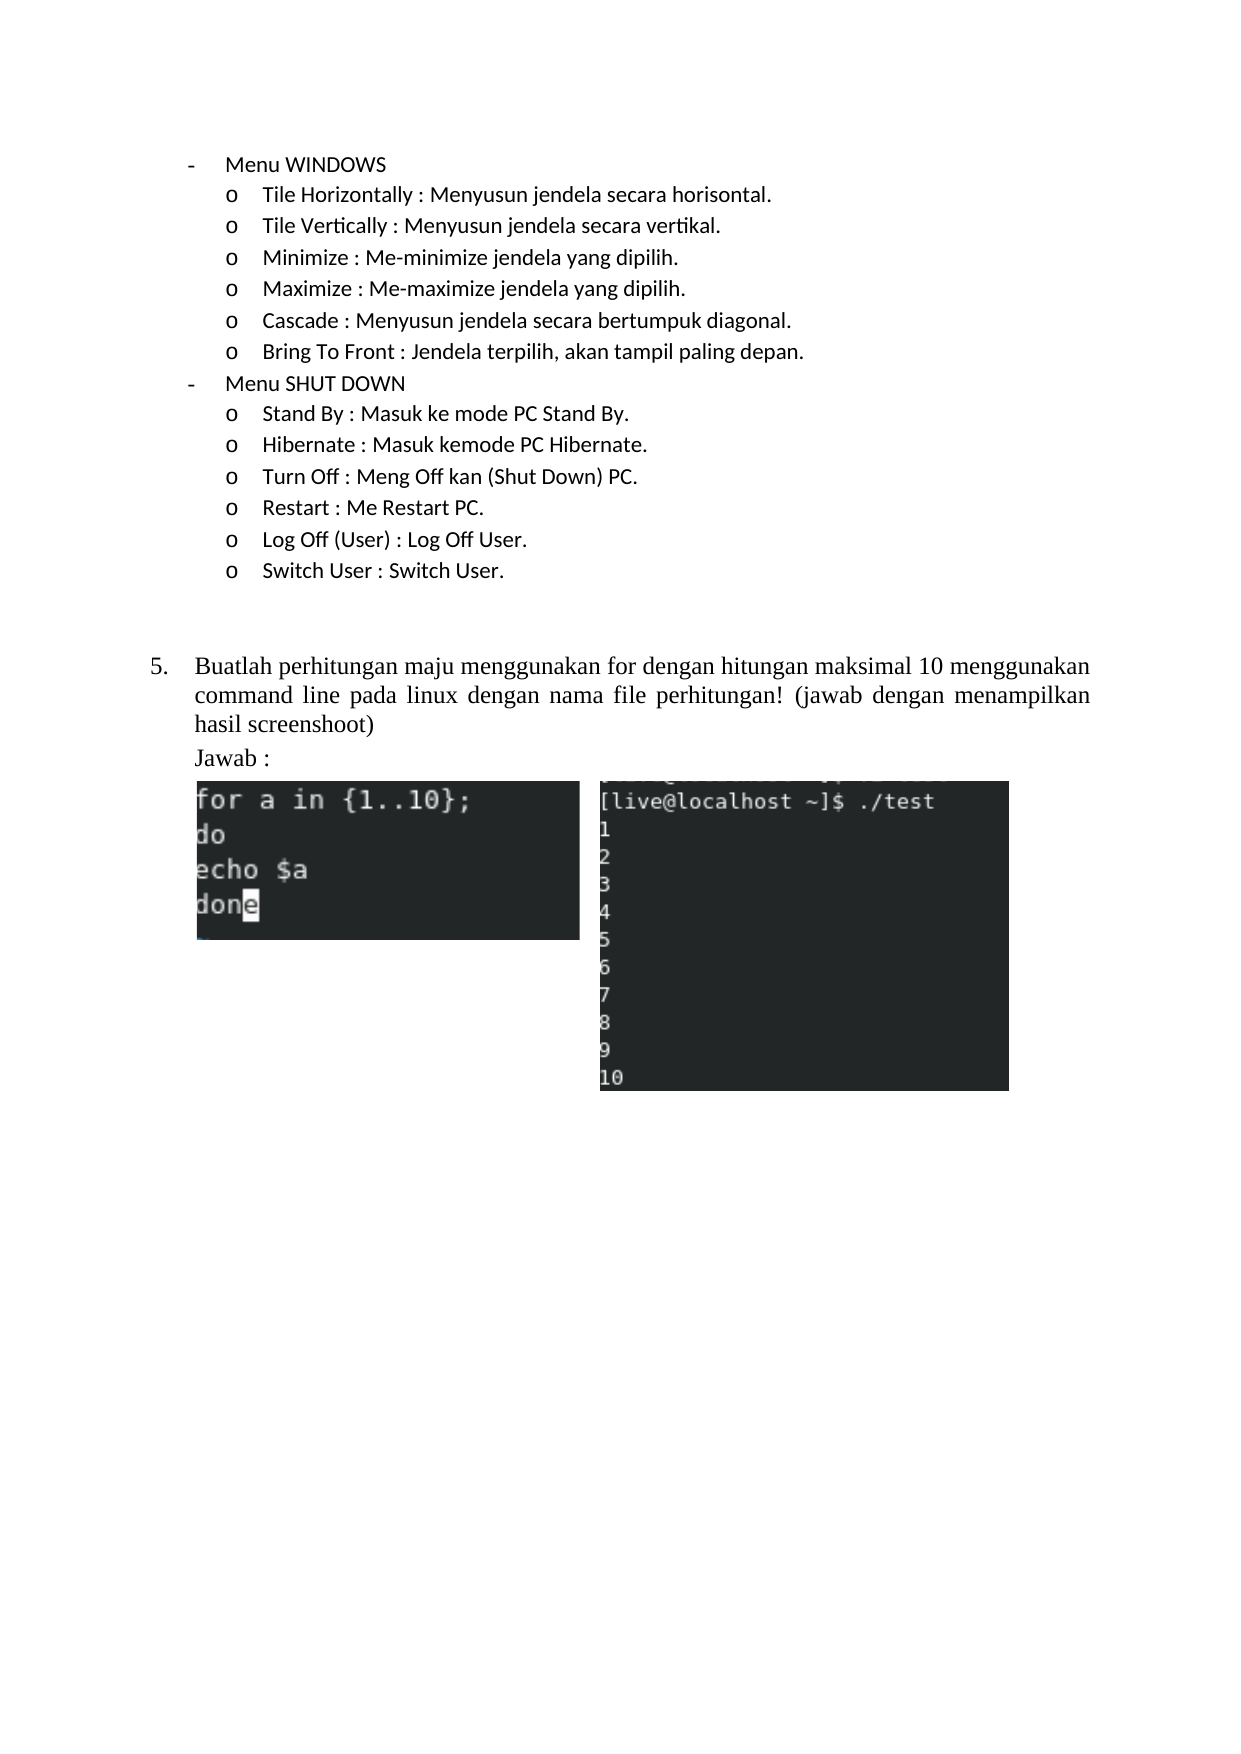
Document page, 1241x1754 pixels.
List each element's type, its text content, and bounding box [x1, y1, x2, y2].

list Minimize : Me-minimize jendela yang dipilih. [225, 243, 1090, 272]
list Switch User : Switch User. [225, 556, 1090, 586]
list Tile Vertically : Menyusun jendela secara vertikal. [225, 212, 1090, 241]
list Menu WINDOWS [187, 150, 1090, 178]
list Tile Horizontally : Menyusun jendela secara horisontal. [225, 180, 1090, 209]
list Cascade : Menyusun jendela secara bertumpuk diagonal. [225, 306, 1090, 335]
picture [600, 781, 1009, 1091]
text Jawab : [194, 743, 1090, 772]
list Log Off (User) : Log Off User. [225, 525, 1090, 554]
list Turn Off : Meng Off kan (Shut Down) PC. [225, 462, 1090, 491]
list Restart : Me Restart PC. [225, 493, 1090, 523]
list Hibernate : Masuk kemode PC Hibernate. [225, 431, 1090, 460]
list Maximize : Me-maximize jendela yang dipilih. [225, 274, 1090, 304]
list Stand By : Masuk ke mode PC Stand By. [225, 399, 1090, 428]
list Buatlah perhitungan maju menggunakan for dengan hitungan maksimal 10 menggunakan command line pada linux dengan nama file perhitungan! (jawab dengan menampilkan hasil screenshoot) [150, 651, 1090, 738]
list Menu SHUT DOWN [187, 369, 1090, 397]
picture [196, 781, 580, 940]
list Bring To Front : Jendela terpilih, akan tampil paling depan. [225, 337, 1090, 367]
